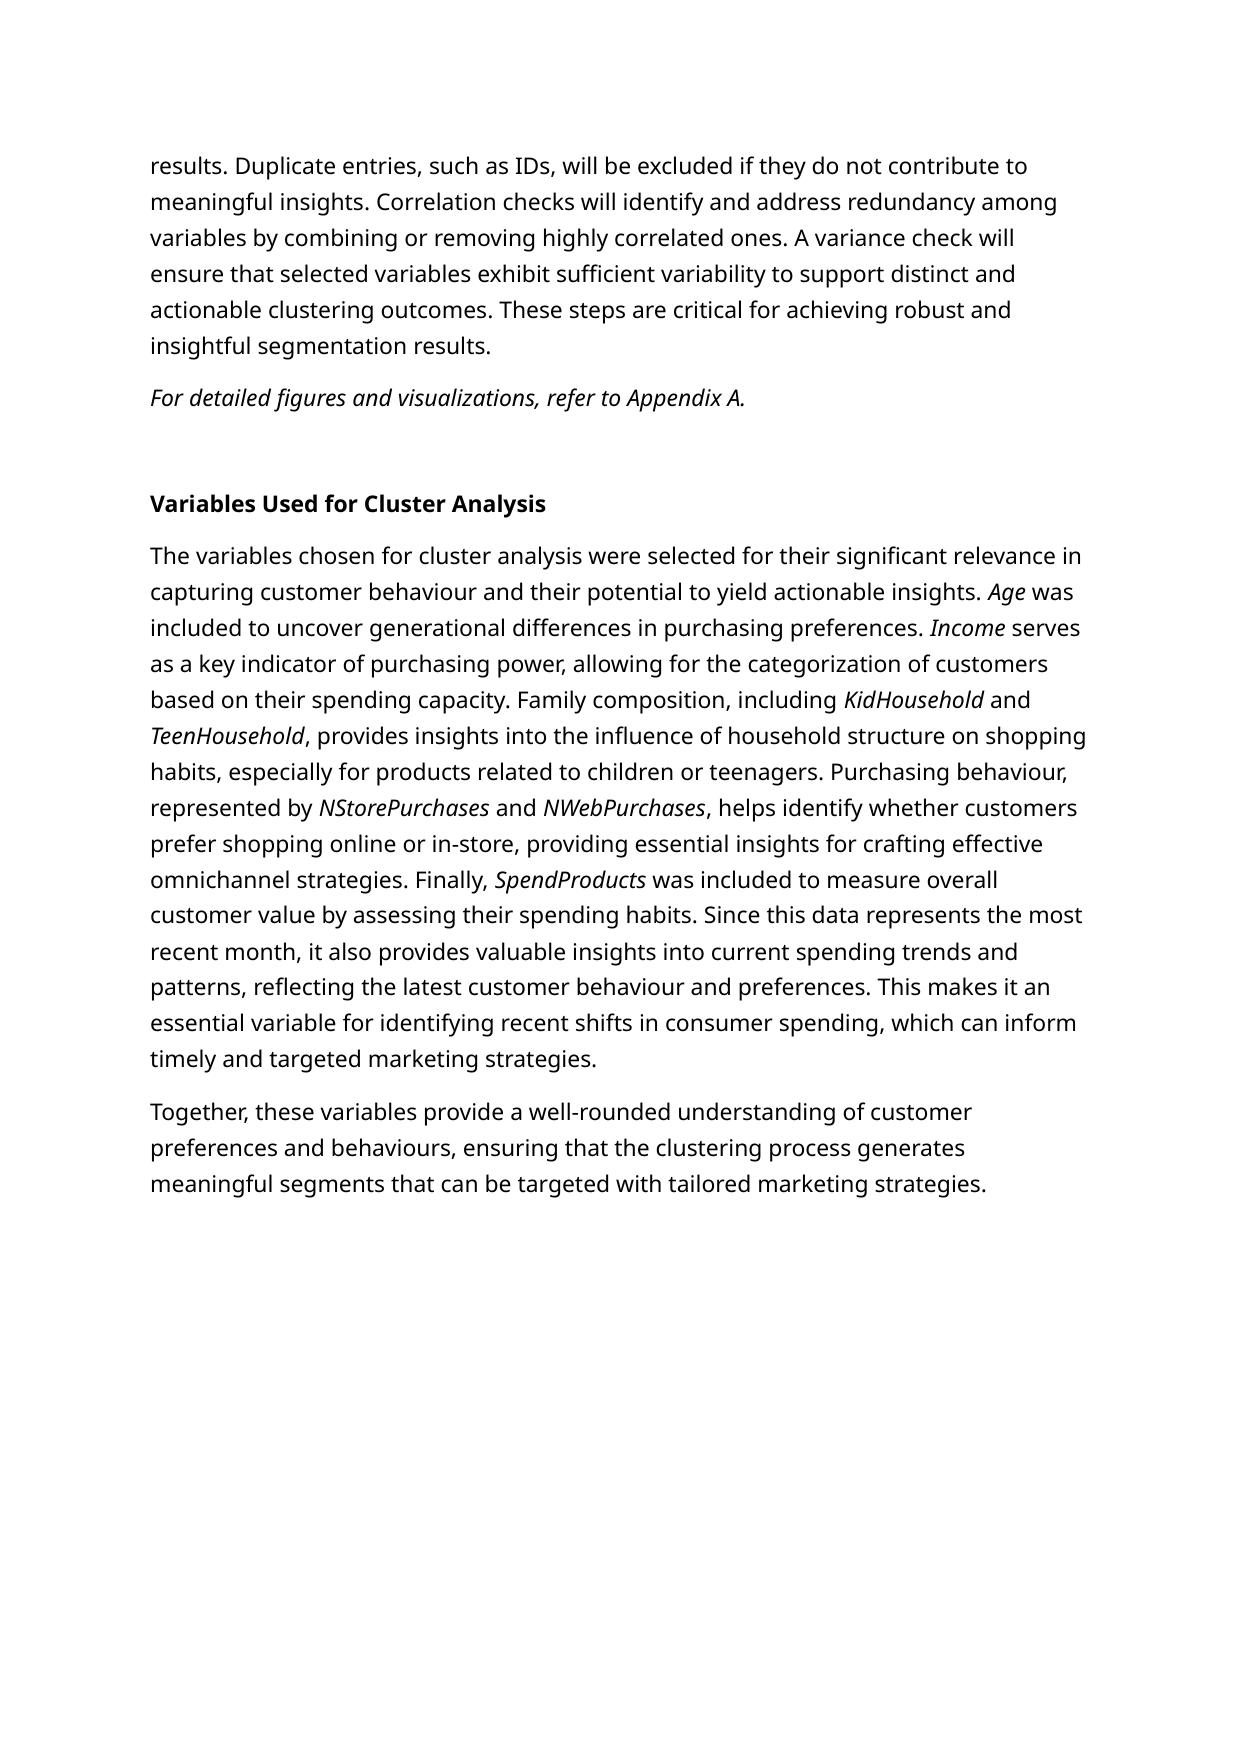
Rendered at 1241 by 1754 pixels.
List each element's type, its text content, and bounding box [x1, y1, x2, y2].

text For detailed figures and visualizations, refer to Appendix A. [150, 382, 1090, 413]
text Variables Used for Cluster Analysis [150, 487, 1090, 519]
text Together, these variables provide a well-rounded understanding of customer preferences and behaviours, ensuring that the clustering process generates meaningful segments that can be targeted with tailored marketing strategies. [150, 1096, 1090, 1199]
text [150, 150, 1090, 361]
text The variables chosen for cluster analysis were selected for their significant relevance in capturing customer behaviour and their potential to yield actionable insights. Age was included to uncover generational differences in purchasing preferences. Income serves as a key indicator of purchasing power, allowing for the categorization of customers based on their spending capacity. Family composition, including KidHousehold and TeenHousehold, provides insights into the influence of household structure on shopping habits, especially for products related to children or teenagers. Purchasing behaviour, represented by NStorePurchases and NWebPurchases, helps identify whether customers prefer shopping online or in-store, providing essential insights for crafting effective omnichannel strategies. Finally, SpendProducts was included to measure overall customer value by assessing their spending habits. Since this data represents the most recent month, it also provides valuable insights into current spending trends and patterns, reflecting the latest customer behaviour and preferences. This makes it an essential variable for identifying recent shifts in consumer spending, which can inform timely and targeted marketing strategies. [150, 540, 1090, 1074]
